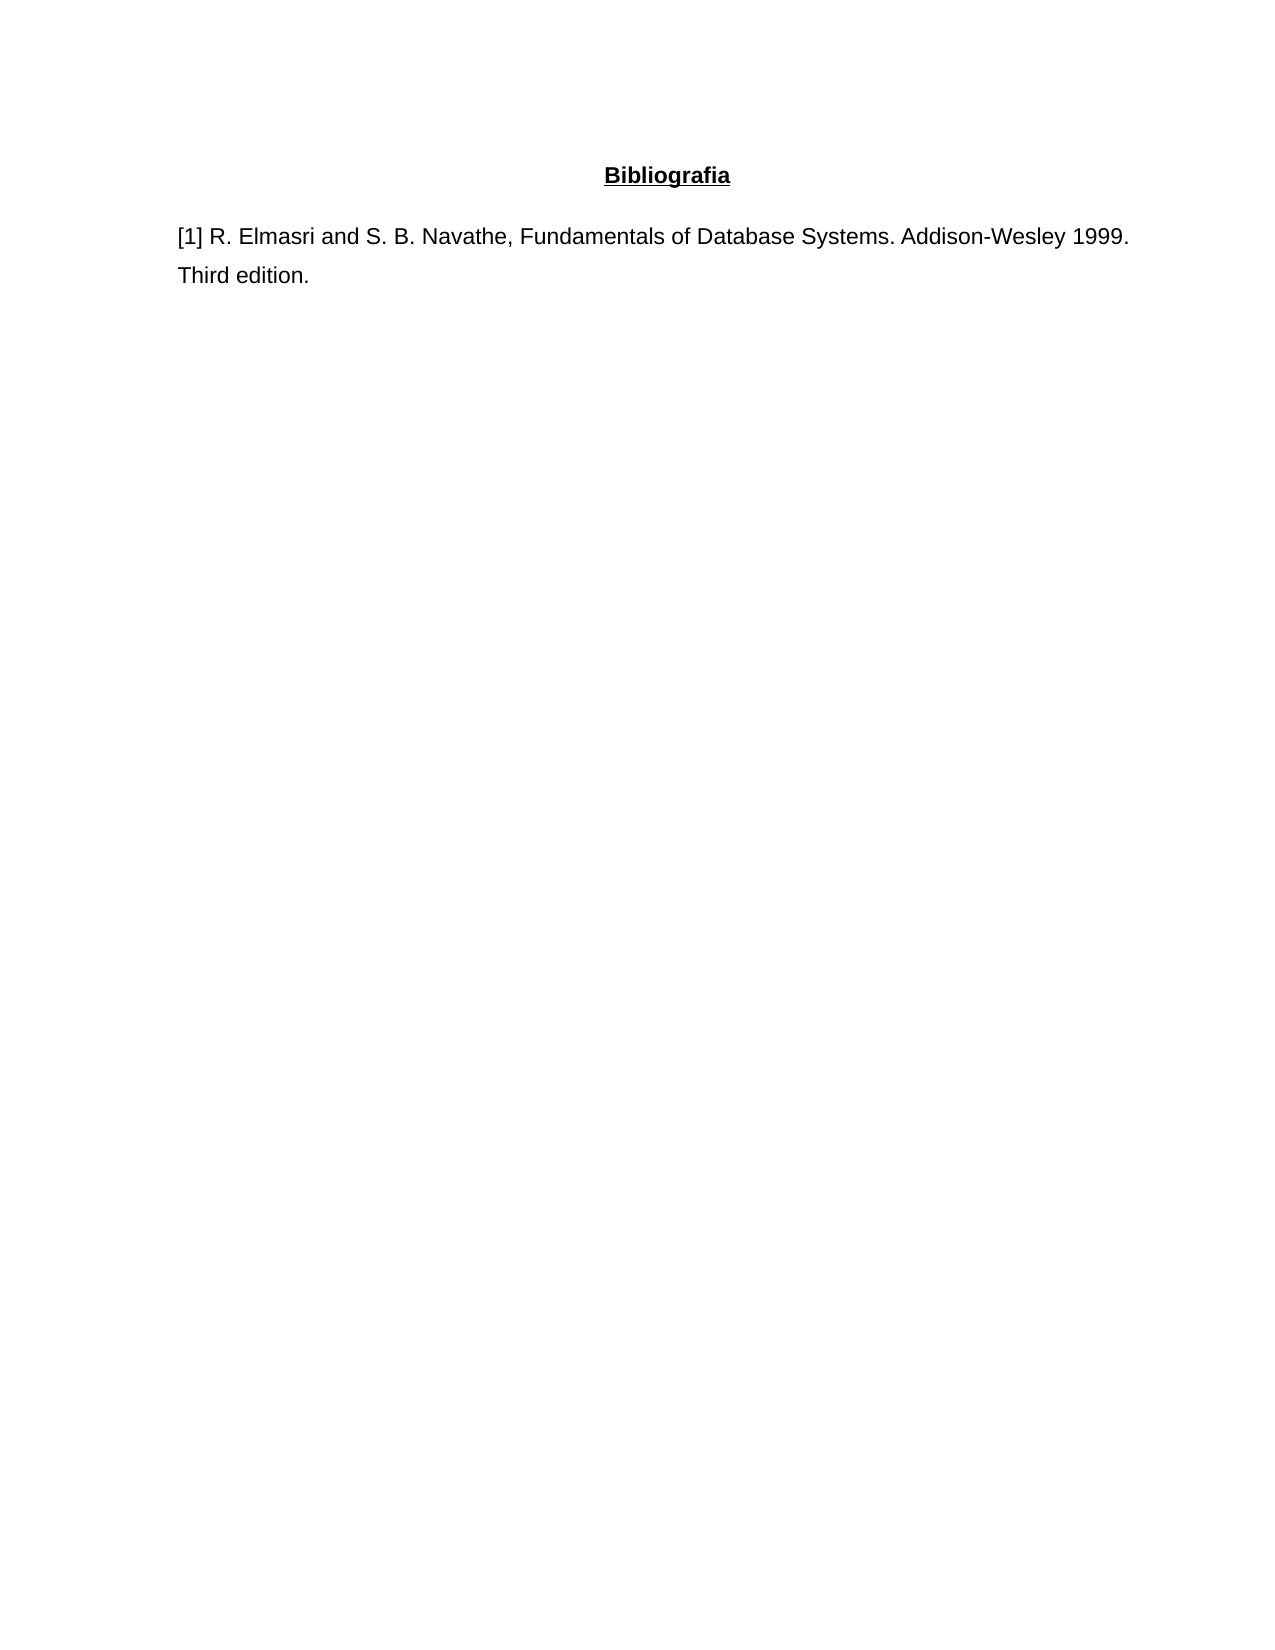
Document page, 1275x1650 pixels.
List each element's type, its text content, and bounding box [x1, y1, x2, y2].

text [1] R. Elmasri and S. B. Navathe, Fundamentals of Database Systems. Addison-Wesley 1999. Third edition. [177, 223, 1157, 289]
text Bibliografia [177, 162, 1157, 189]
